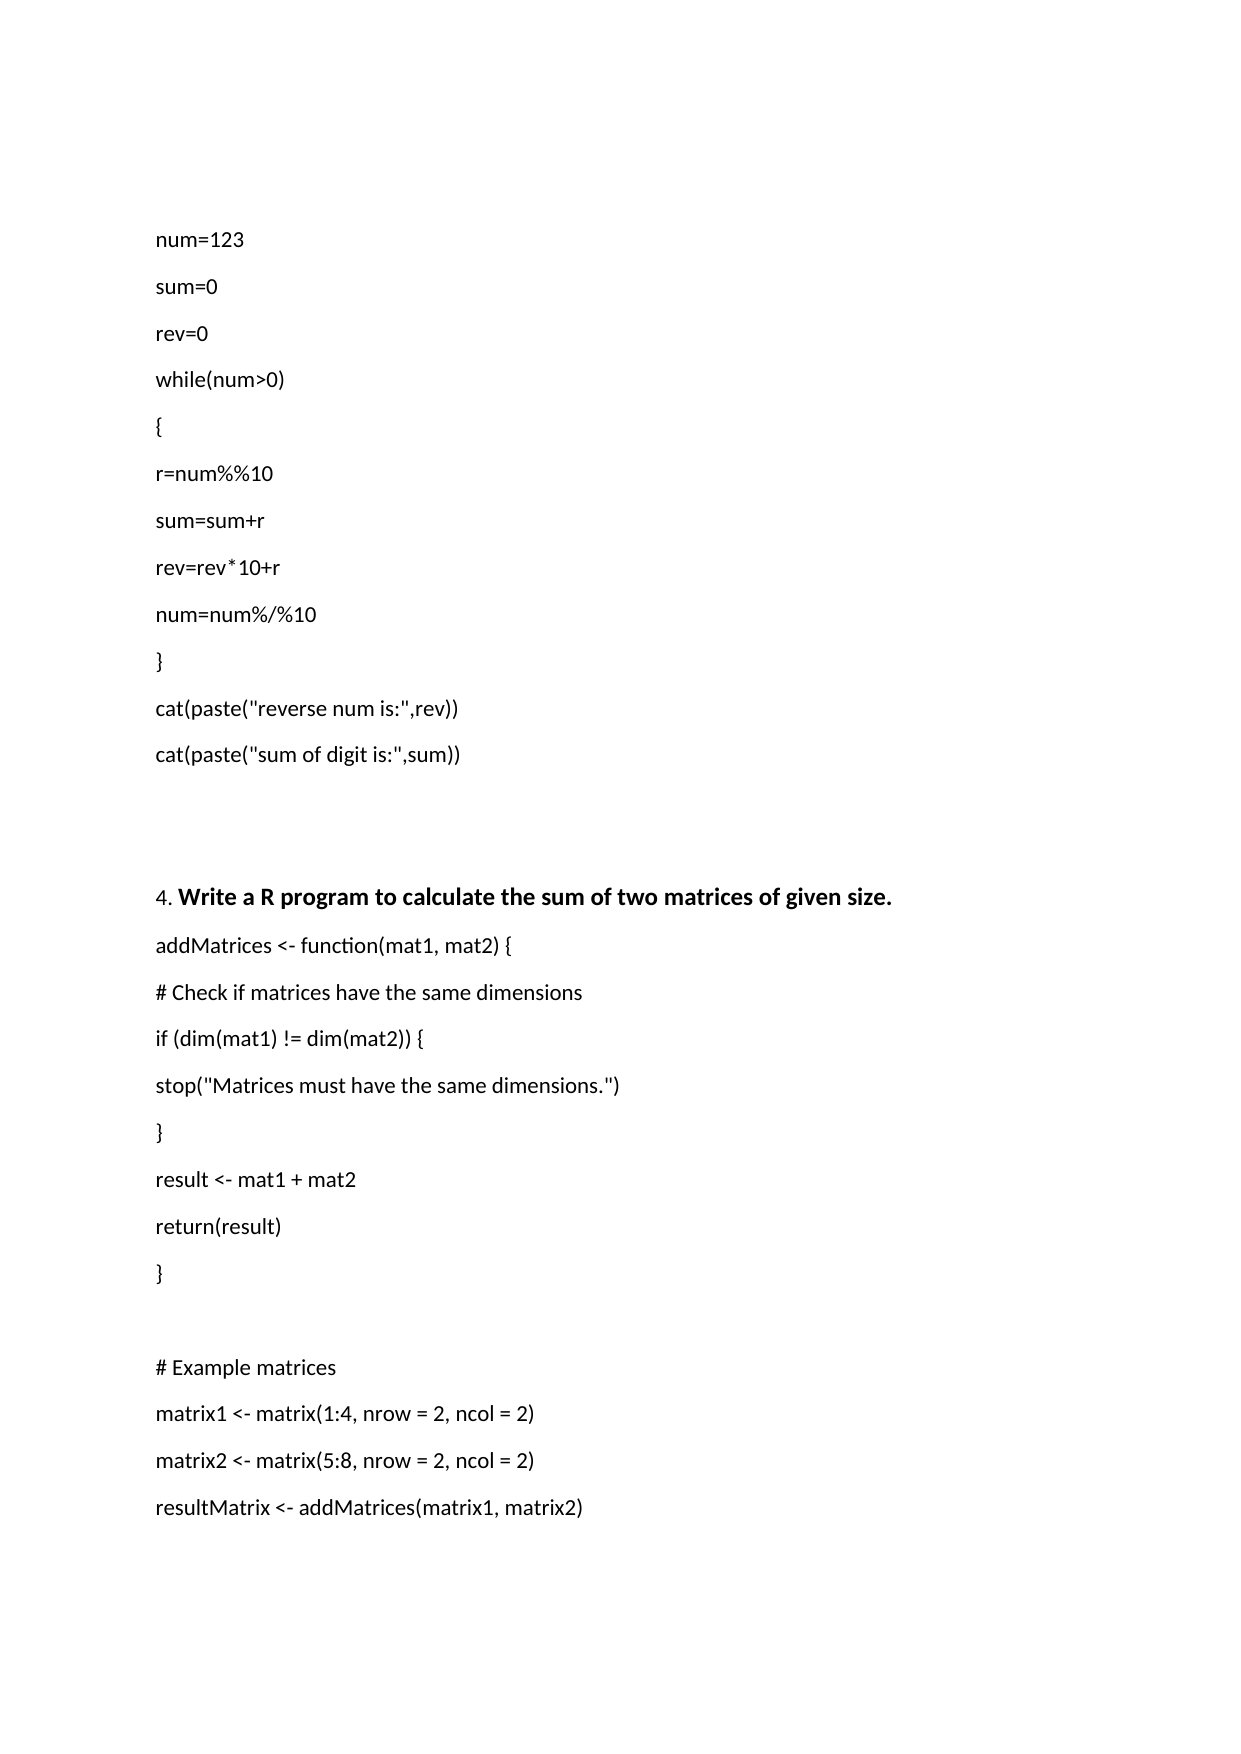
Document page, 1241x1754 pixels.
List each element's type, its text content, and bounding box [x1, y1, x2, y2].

text num=123 [155, 225, 1090, 253]
text stop("Matrices must have the same dimensions.") [155, 1071, 1090, 1099]
text matrix2 <- matrix(5:8, nrow = 2, ncol = 2) [155, 1446, 1090, 1474]
text { [155, 412, 1090, 441]
text } [155, 1118, 1090, 1146]
text sum=0 [155, 272, 1090, 300]
text while(num>0) [155, 366, 1090, 394]
text rev=rev*10+r [155, 553, 1090, 581]
text # Check if matrices have the same dimensions [155, 978, 1090, 1006]
text 4. Write a R program to calculate the sum of two matrices of given size. [155, 881, 1090, 912]
text rev=0 [155, 319, 1090, 347]
text } [155, 647, 1090, 675]
text cat(paste("sum of digit is:",sum)) [155, 741, 1090, 769]
text result <- mat1 + mat2 [155, 1165, 1090, 1193]
text # Example matrices [155, 1353, 1090, 1381]
text resultMatrix <- addMatrices(matrix1, matrix2) [155, 1493, 1090, 1521]
text } [155, 1259, 1090, 1287]
text r=num%%10 [155, 459, 1090, 487]
text num=num%/%10 [155, 600, 1090, 628]
text sum=sum+r [155, 506, 1090, 534]
text matrix1 <- matrix(1:4, nrow = 2, ncol = 2) [155, 1399, 1090, 1428]
text return(result) [155, 1212, 1090, 1240]
text cat(paste("reverse num is:",rev)) [155, 694, 1090, 722]
text addMatrices <- function(mat1, mat2) { [155, 931, 1090, 959]
text if (dim(mat1) != dim(mat2)) { [155, 1024, 1090, 1053]
